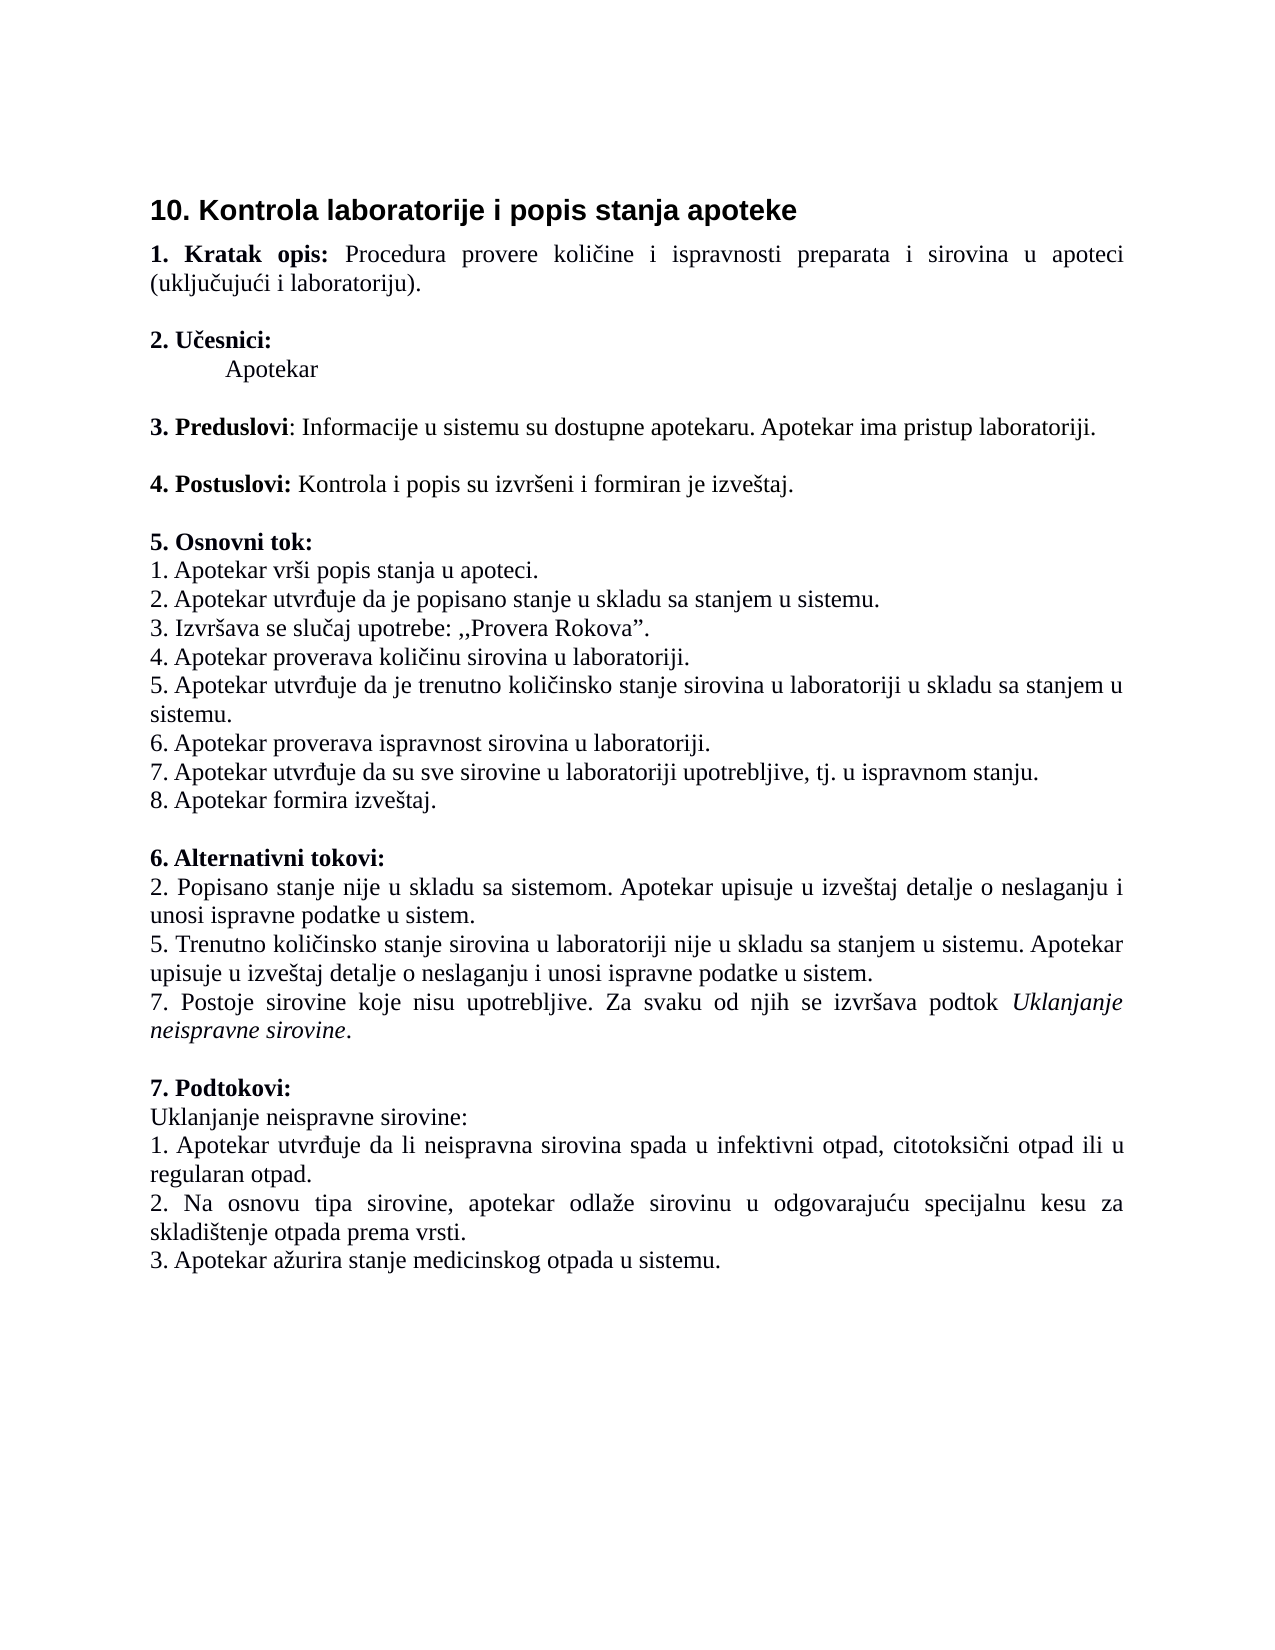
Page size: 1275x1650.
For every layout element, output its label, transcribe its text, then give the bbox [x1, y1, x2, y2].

text 6. Alternativni tokovi: [150, 843, 1125, 872]
text 5. Trenutno količinsko stanje sirovina u laboratoriji nije u skladu sa stanjem u sistemu. Apotekar upisuje u izveštaj detalje o neslaganju i unosi ispravne podatke u sistem. [150, 929, 1125, 987]
text 3. Apotekar ažurira stanje medicinskog otpada u sistemu. [150, 1246, 1125, 1274]
text 7. Podtokovi: [150, 1073, 1125, 1102]
text 2. Na osnovu tipa sirovine, apotekar odlaže sirovinu u odgovarajuću specijalnu kesu za skladištenje otpada prema vrsti. [150, 1188, 1125, 1246]
text 1. Kratak opis: Procedura provere količine i ispravnosti preparata i sirovina u apoteci (uključujući i laboratoriju). [150, 239, 1125, 297]
text 3. Izvršava se slučaj upotrebe: ,,Provera Rokova”. [150, 613, 1125, 642]
text 5. Osnovni tok: [150, 527, 1125, 556]
text 5. Apotekar utvrđuje da je trenutno količinsko stanje sirovina u laboratoriji u skladu sa stanjem u sistemu. [150, 671, 1125, 728]
text 3. Preduslovi: Informacije u sistemu su dostupne apotekaru. Apotekar ima pristup laboratoriji. [150, 412, 1125, 441]
text 1. Apotekar utvrđuje da li neispravna sirovina spada u infektivni otpad, citotoksični otpad ili u regularan otpad. [150, 1131, 1125, 1188]
text 4. Apotekar proverava količinu sirovina u laboratoriji. [150, 642, 1125, 671]
text 4. Postuslovi: Kontrola i popis su izvršeni i formiran je izveštaj. [150, 469, 1125, 498]
text 6. Apotekar proverava ispravnost sirovina u laboratoriji. [150, 728, 1125, 757]
text Apotekar [150, 354, 1125, 383]
text 7. Apotekar utvrđuje da su sve sirovine u laboratoriji upotrebljive, tj. u ispravnom stanju. [150, 757, 1125, 786]
text 2. Popisano stanje nije u skladu sa sistemom. Apotekar upisuje u izveštaj detalje o neslaganju i unosi ispravne podatke u sistem. [150, 872, 1125, 929]
text 1. Apotekar vrši popis stanja u apoteci. [150, 556, 1125, 584]
text 8. Apotekar formira izveštaj. [150, 786, 1125, 814]
text 2. Apotekar utvrđuje da je popisano stanje u skladu sa stanjem u sistemu. [150, 584, 1125, 613]
subtitle 10. Kontrola laboratorije i popis stanja apoteke [150, 193, 1125, 227]
text 2. Učesnici: [150, 326, 1125, 354]
text 7. Postoje sirovine koje nisu upotrebljive. Za svaku od njih se izvršava podtok Uklanjanje neispravne sirovine. [150, 987, 1125, 1044]
text Uklanjanje neispravne sirovine: [150, 1102, 1125, 1131]
